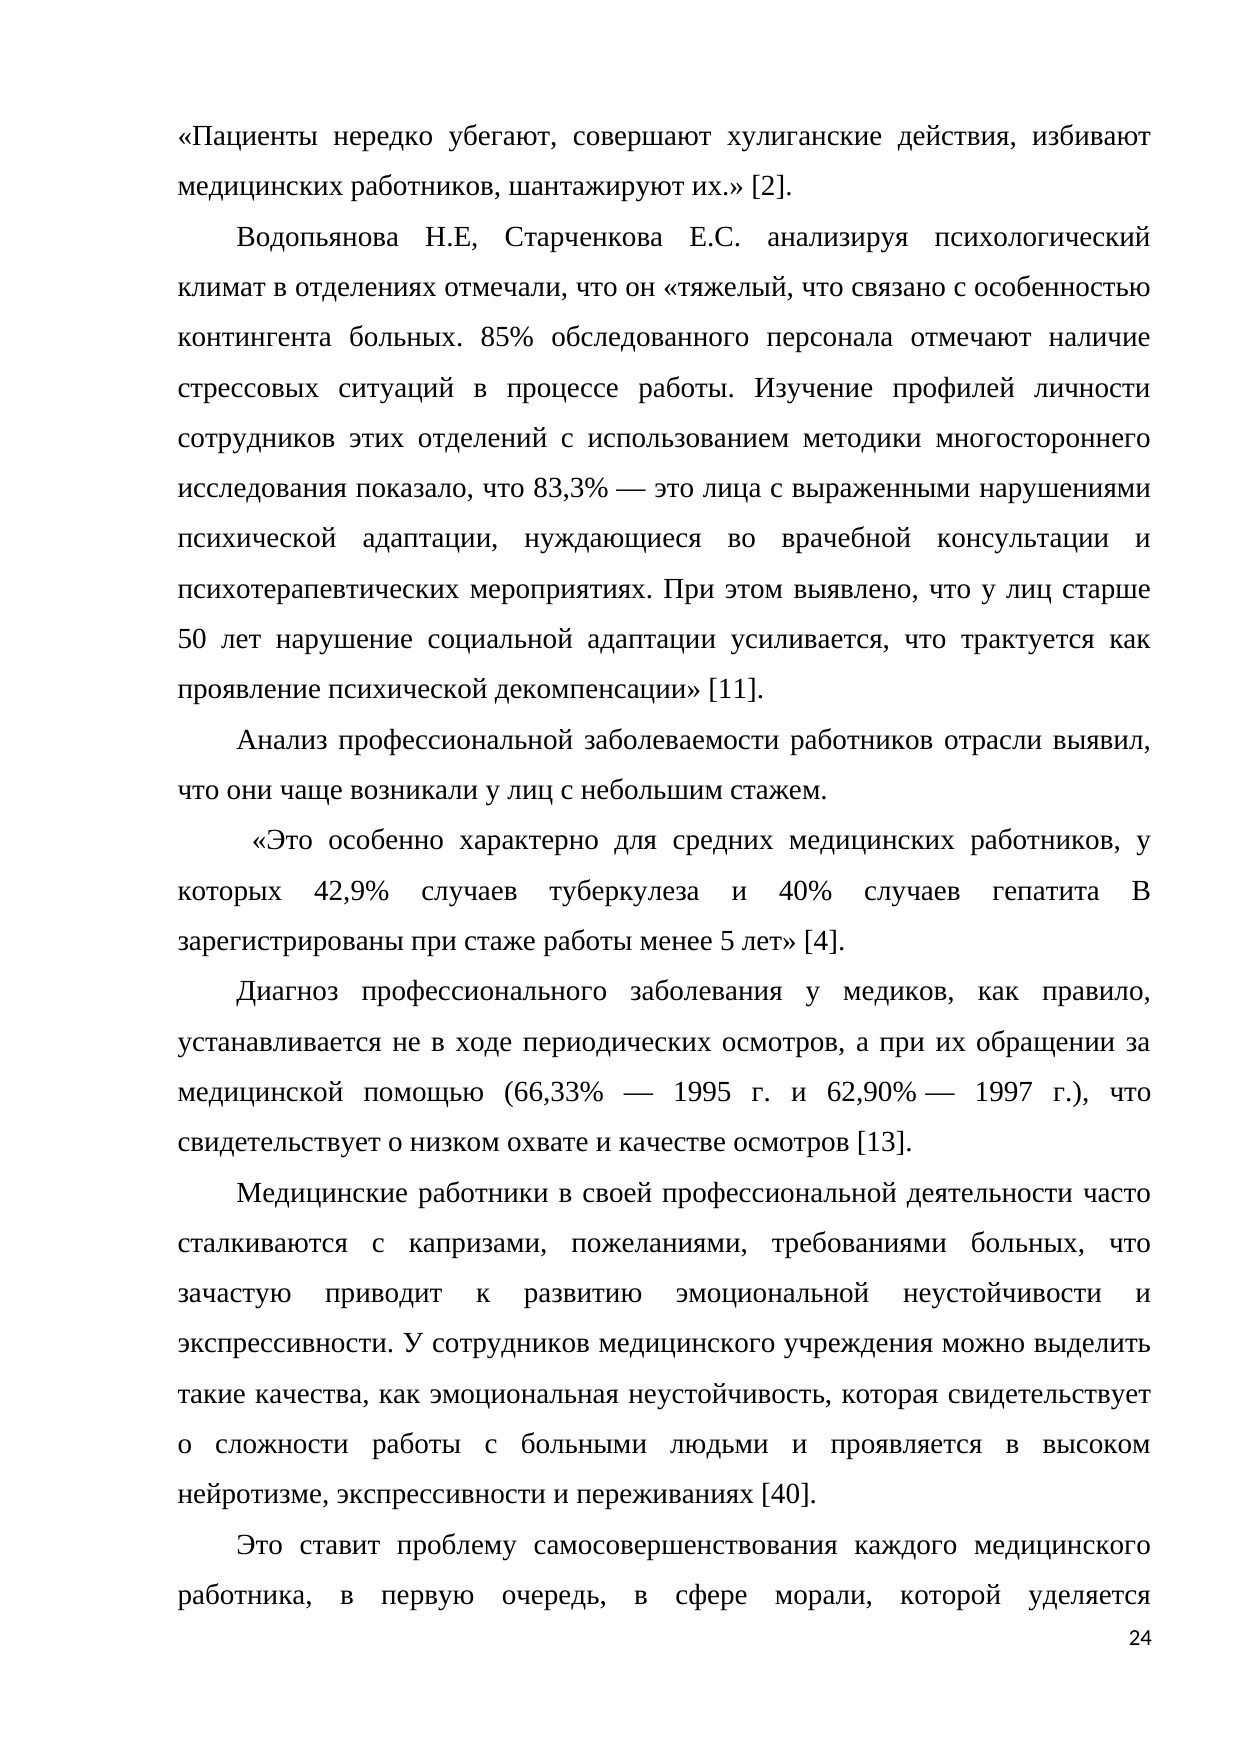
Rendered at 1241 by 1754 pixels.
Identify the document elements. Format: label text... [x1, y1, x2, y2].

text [177, 1527, 1152, 1611]
text «Это особенно характерно для средних медицинских работников, у которых 42,9% случаев туберкулеза и 40% случаев гепатита В зарегистрированы при стаже работы менее 5 лет» [4]. [177, 822, 1152, 957]
text Водопьянова Н.Е, Старченкова Е.С. анализируя психологический климат в отделениях отмечали, что он «тяжелый, что связано с особенностью контингента больных. 85% обследованного персонала отмечают наличие стрессовых ситуаций в процессе работы. Изучение профилей личности сотрудников этих отделений с использованием методики многостороннего исследования показало, что 83,3% — это лица с выраженными нарушениями психической адаптации, нуждающиеся во врачебной консультации и психотерапевтических мероприятиях. При этом выявлено, что у лиц старше 50 лет нарушение социальной адаптации усиливается, что трактуется как проявление психической декомпенсации» [11]. [177, 219, 1152, 705]
text Диагноз профессионального заболевания у медиков, как правило, устанавливается не в ходе периодических осмотров, а при их обращении за медицинской помощью (66,33% — 1995 г. и 62,90% — 1997 г.), что свидетельствует о низком охвате и качестве осмотров [13]. [177, 973, 1152, 1158]
text Анализ профессиональной заболеваемости работников отрасли выявил, что они чаще возникали у лиц с небольшим стажем. [177, 722, 1152, 806]
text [177, 118, 1152, 202]
text Медицинские работники в своей профессиональной деятельности часто сталкиваются с капризами, пожеланиями, требованиями больных, что зачастую приводит к развитию эмоциональной неустойчивости и экспрессивности. У сотрудников медицинского учреждения можно выделить такие качества, как эмоциональная неустойчивость, которая свидетельствует о сложности работы с больными людьми и проявляется в высоком нейротизме, экспрессивности и переживаниях [40]. [177, 1175, 1152, 1510]
